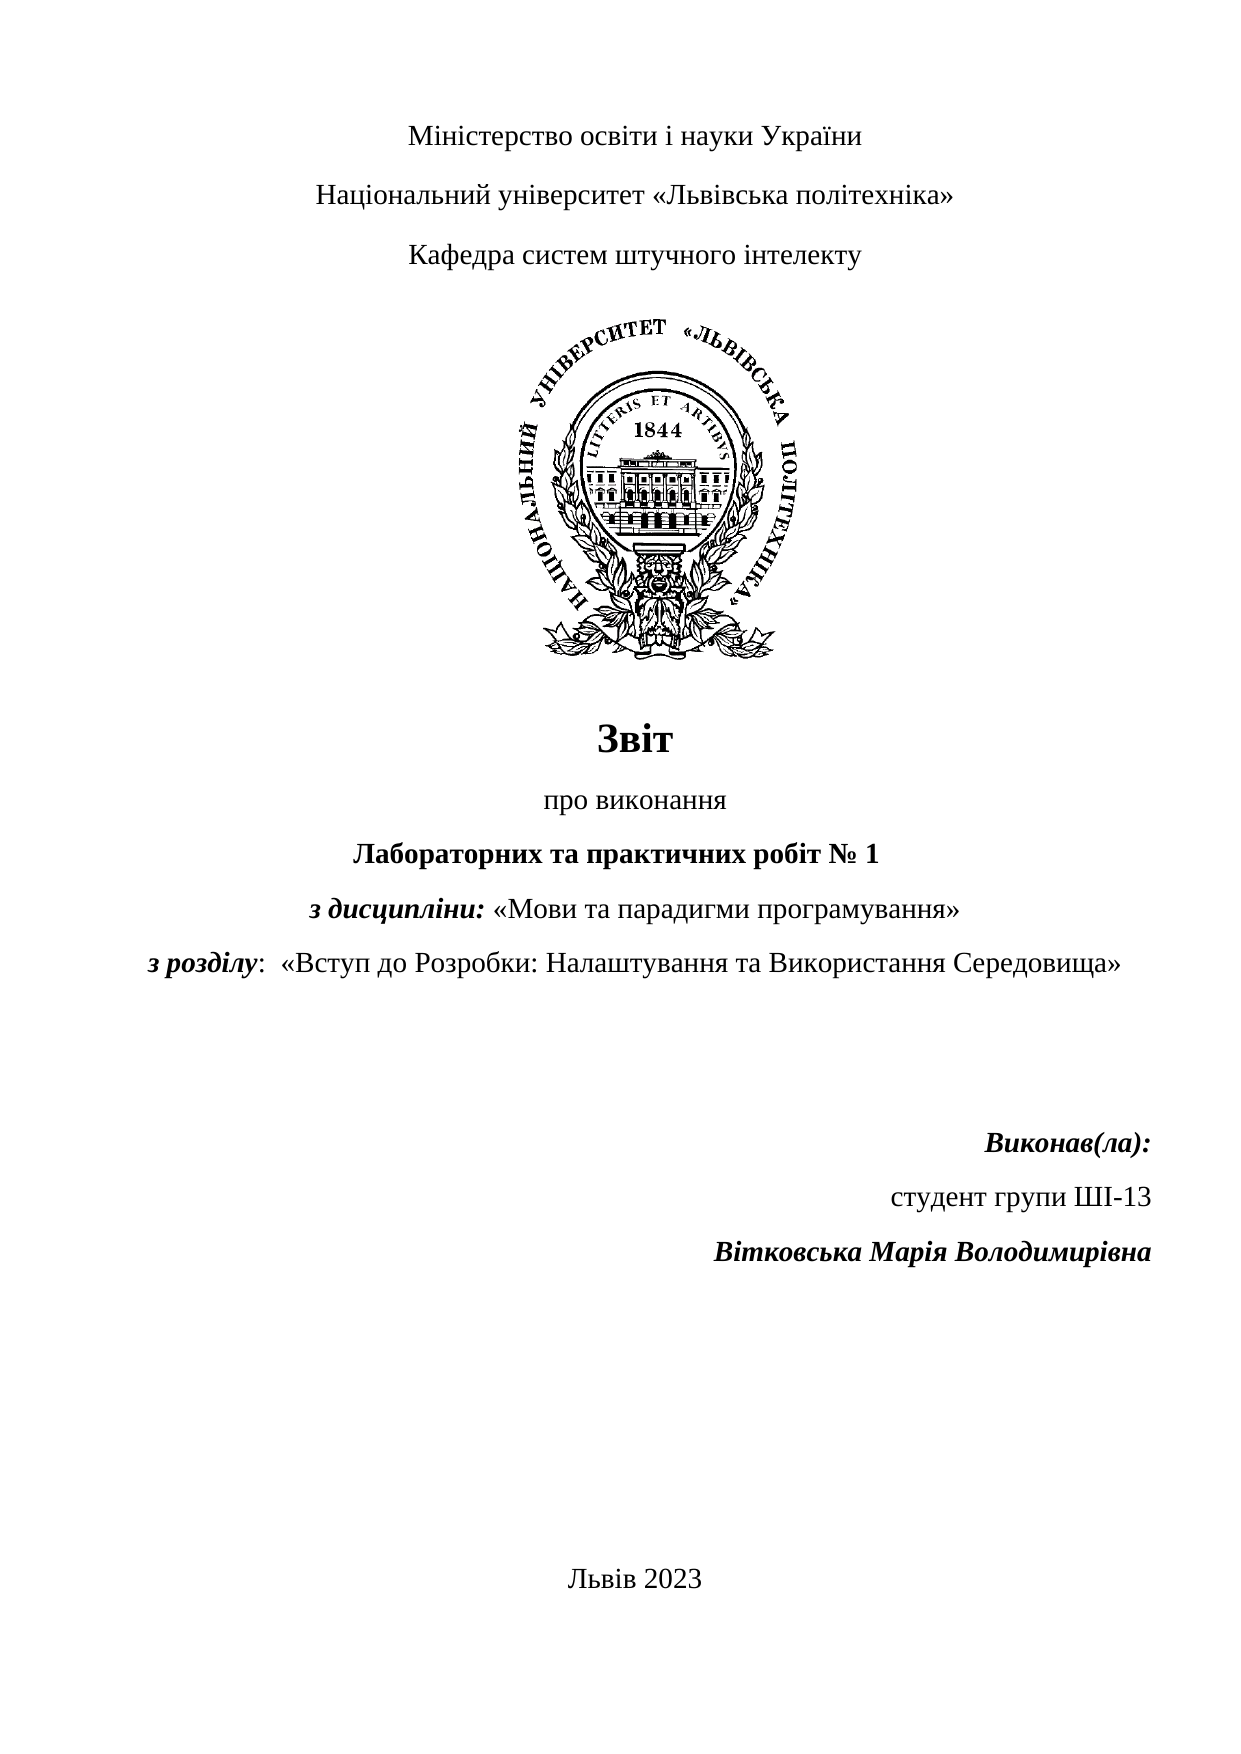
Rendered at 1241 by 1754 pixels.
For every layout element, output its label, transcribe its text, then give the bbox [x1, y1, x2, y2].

picture [518, 319, 797, 662]
text Кафедра систем штучного інтелекту [118, 237, 1152, 270]
text Національний університет «Львівська політехніка» [118, 177, 1152, 211]
text Звіт [118, 713, 1152, 761]
text Лабораторних та практичних робіт № 1 [118, 836, 1152, 870]
text з дисципліни: «Мови та парадигми програмування» [118, 891, 1152, 924]
text про виконання [118, 782, 1152, 816]
text Міністерство освіти і науки України [118, 118, 1152, 152]
text студент групи ШІ-13 [118, 1179, 1152, 1213]
text Виконав(ла): [118, 1125, 1152, 1158]
text Вітковська Марія Володимирівна [118, 1234, 1152, 1267]
text з розділу: «Вступ до Розробки: Налаштування та Використання Середовища» [118, 945, 1152, 979]
